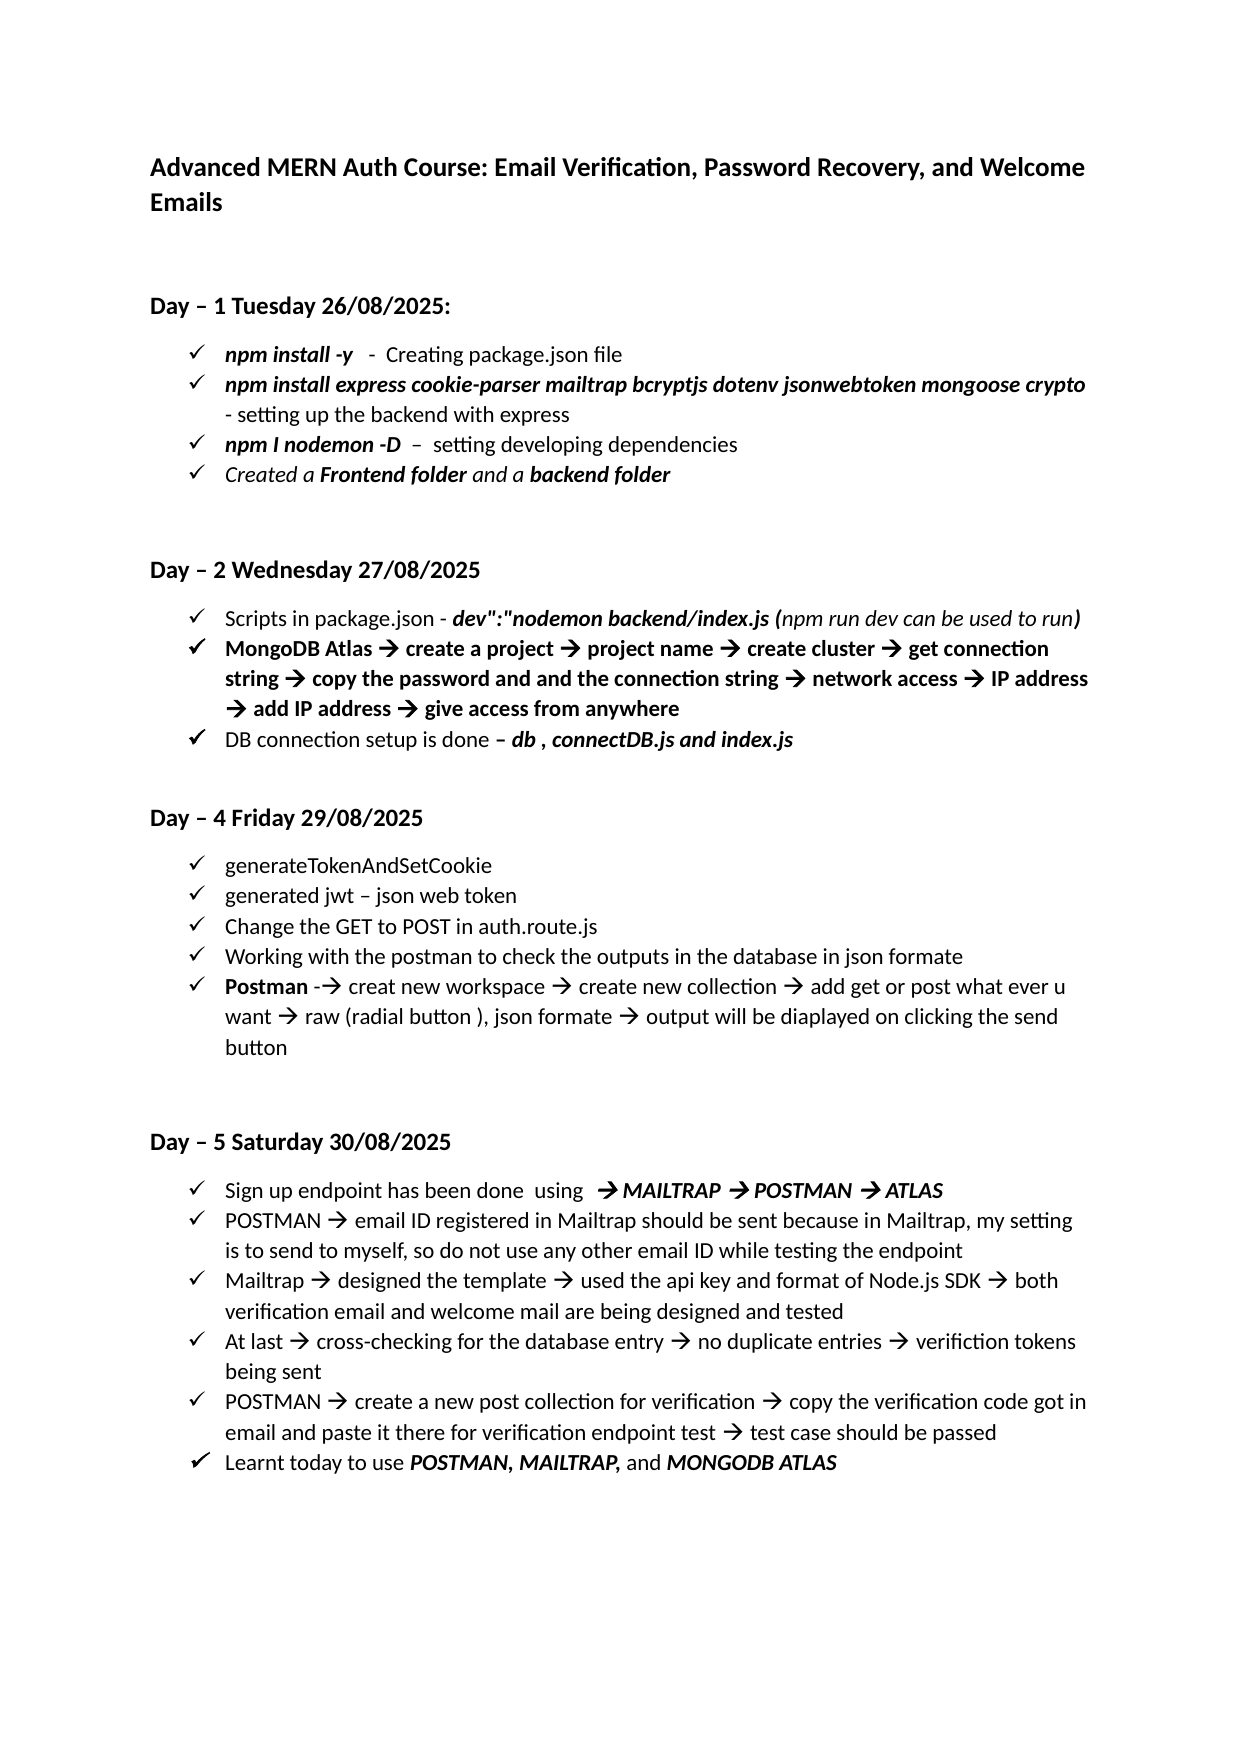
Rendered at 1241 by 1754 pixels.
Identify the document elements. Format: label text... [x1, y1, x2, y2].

list At last cross-checking for the database entry no duplicate entries verifiction tokens being sent [187, 1327, 1090, 1385]
list Change the GET to POST in auth.route.js [187, 912, 1090, 940]
list Working with the postman to check the outputs in the database in json formate [187, 942, 1090, 970]
text Advanced MERN Auth Course: Email Verification, Password Recovery, and Welcome Emails [150, 150, 1090, 219]
list POSTMAN create a new post collection for verification copy the verification code got in email and paste it there for verification endpoint test test case should be passed [187, 1387, 1090, 1446]
list Sign up endpoint has been done using MAILTRAP POSTMAN ATLAS [187, 1176, 1090, 1204]
text Day – 1 Tuesday 26/08/2025: [150, 290, 1090, 321]
list MongoDB Atlas create a project project name create cluster get connection string copy the password and and the connection string network access IP address add IP address give access from anywhere [187, 634, 1090, 723]
list DB connection setup is done – db , connectDB.js and index.js [187, 725, 1090, 753]
list generated jwt – json web token [187, 882, 1090, 910]
list Postman - creat new workspace create new collection add get or post what ever u want raw (radial button ), json formate output will be diaplayed on clicking the send button [187, 972, 1090, 1061]
list Mailtrap designed the template used the api key and format of Node.js SDK both verification email and welcome mail are being designed and tested [187, 1267, 1090, 1325]
list Created a Frontend folder and a backend folder [187, 461, 1090, 489]
list generateTokenAndSetCookie [187, 851, 1090, 879]
text Day – 5 Saturday 30/08/2025 [150, 1126, 1090, 1157]
list POSTMAN email ID registered in Mailtrap should be sent because in Mailtrap, my setting is to send to myself, so do not use any other email ID while testing the endpoint [187, 1206, 1090, 1264]
list npm install express cookie-parser mailtrap bcryptjs dotenv jsonwebtoken mongoose crypto - setting up the backend with express [187, 370, 1090, 428]
list Scripts in package.json - dev":"nodemon backend/index.js (npm run dev can be used to run) [187, 604, 1090, 632]
text Day – 2 Wednesday 27/08/2025 [150, 554, 1090, 585]
text Day – 4 Friday 29/08/2025 [150, 802, 1090, 832]
list npm I nodemon -D – setting developing dependencies [187, 430, 1090, 458]
list Learnt today to use POSTMAN, MAILTRAP, and MONGODB ATLAS [187, 1448, 1090, 1476]
list npm install -y - Creating package.json file [187, 340, 1090, 368]
